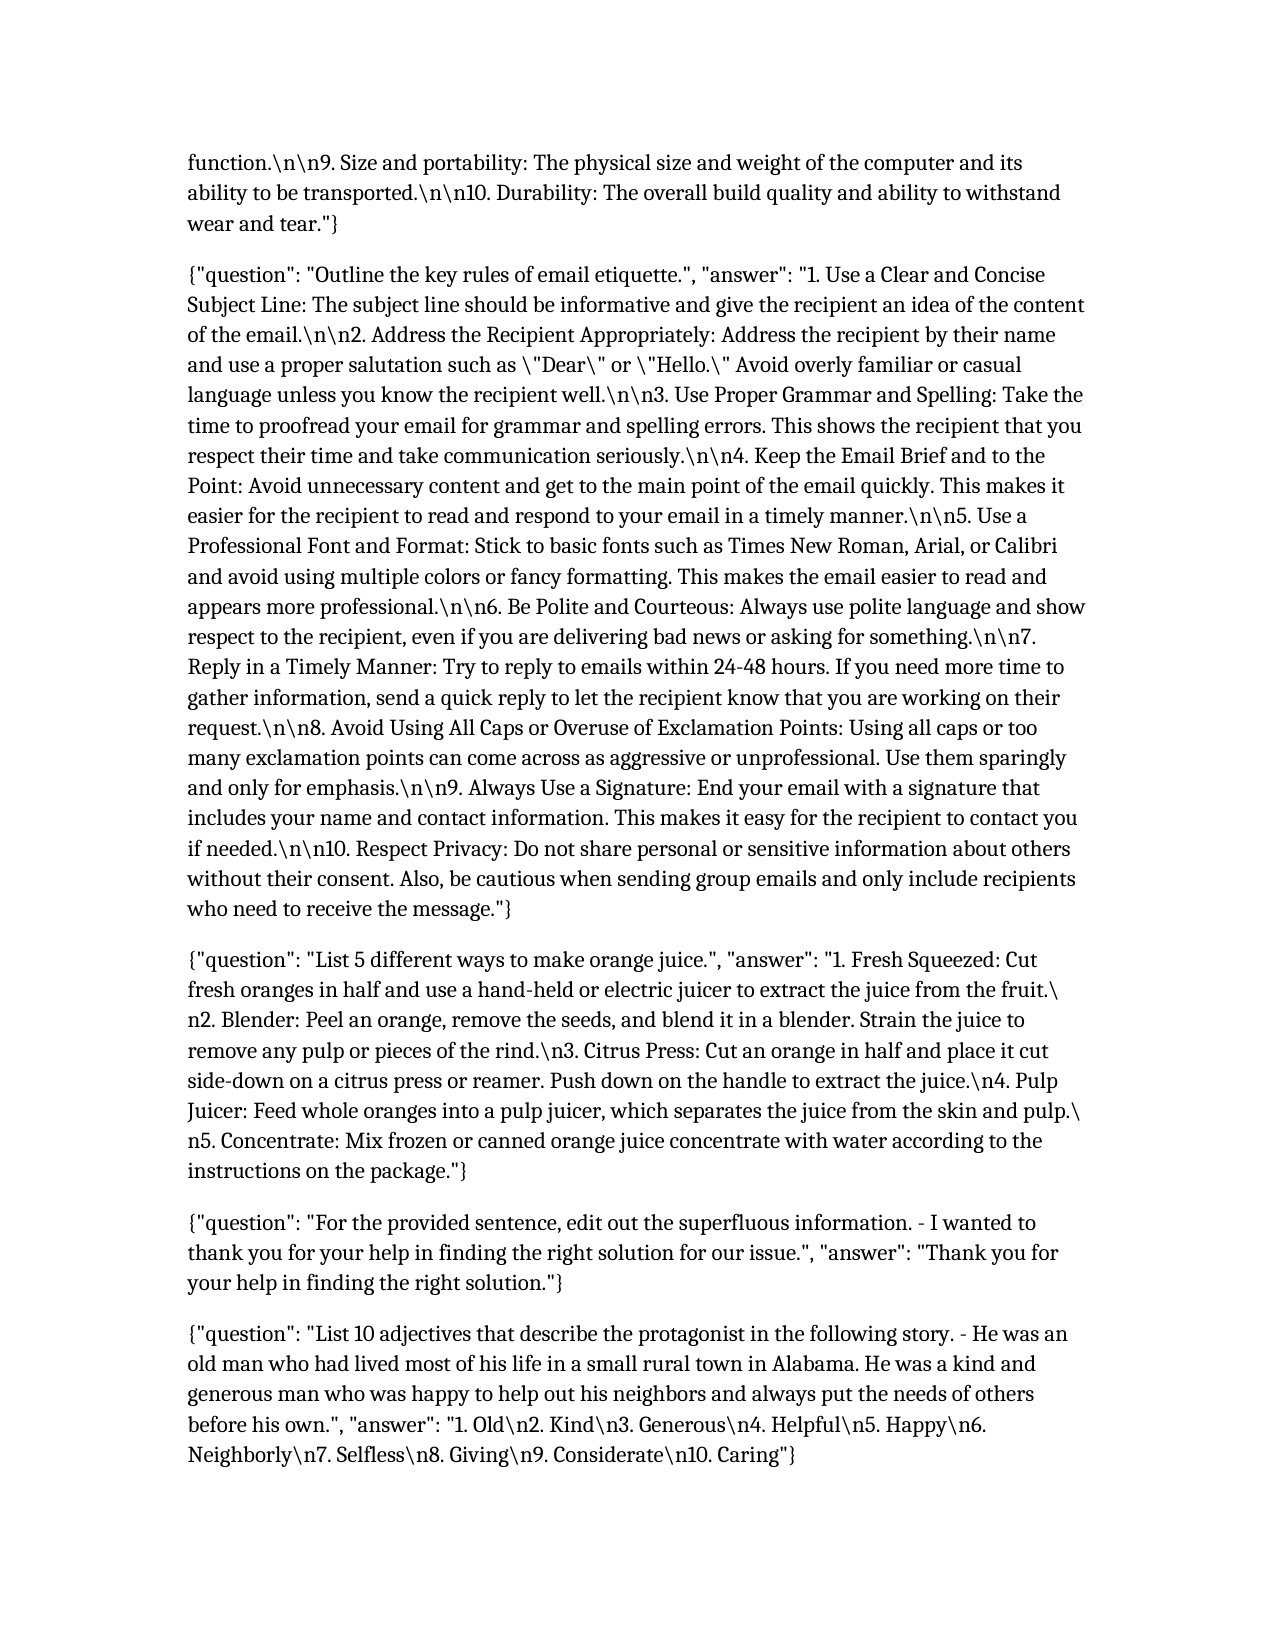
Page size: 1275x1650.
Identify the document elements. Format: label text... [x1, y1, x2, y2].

text {"question": "For the provided sentence, edit out the superfluous information. - I wanted to thank you for your help in finding the right solution for our issue.", "answer": "Thank you for your help in finding the right solution."} [187, 1209, 1087, 1296]
text {"question": "List 10 adjectives that describe the protagonist in the following story. - He was an old man who had lived most of his life in a small rural town in Alabama. He was a kind and generous man who was happy to help out his neighbors and always put the needs of others before his own.", "answer": "1. Old\n2. Kind\n3. Generous\n4. Helpful\n5. Happy\n6. Neighborly\n7. Selfless\n8. Giving\n9. Considerate\n10. Caring"} [187, 1321, 1087, 1468]
text {"question": "Outline the key rules of email etiquette.", "answer": "1. Use a Clear and Concise Subject Line: The subject line should be informative and give the recipient an idea of the content of the email.\n\n2. Address the Recipient Appropriately: Address the recipient by their name and use a proper salutation such as \"Dear\" or \"Hello.\" Avoid overly familiar or casual language unless you know the recipient well.\n\n3. Use Proper Grammar and Spelling: Take the time to proofread your email for grammar and spelling errors. This shows the recipient that you respect their time and take communication seriously.\n\n4. Keep the Email Brief and to the Point: Avoid unnecessary content and get to the main point of the email quickly. This makes it easier for the recipient to read and respond to your email in a timely manner.\n\n5. Use a Professional Font and Format: Stick to basic fonts such as Times New Roman, Arial, or Calibri and avoid using multiple colors or fancy formatting. This makes the email easier to read and appears more professional.\n\n6. Be Polite and Courteous: Always use polite language and show respect to the recipient, even if you are delivering bad news or asking for something.\n\n7. Reply in a Timely Manner: Try to reply to emails within 24-48 hours. If you need more time to gather information, send a quick reply to let the recipient know that you are working on their request.\n\n8. Avoid Using All Caps or Overuse of Exclamation Points: Using all caps or too many exclamation points can come across as aggressive or unprofessional. Use them sparingly and only for emphasis.\n\n9. Always Use a Signature: End your email with a signature that includes your name and contact information. This makes it easy for the recipient to contact you if needed.\n\n10. Respect Privacy: Do not share personal or sensitive information about others without their consent. Also, be cautious when sending group emails and only include recipients who need to receive the message."} [187, 261, 1087, 922]
text {"question": "List 5 different ways to make orange juice.", "answer": "1. Fresh Squeezed: Cut fresh oranges in half and use a hand-held or electric juicer to extract the juice from the fruit.\n2. Blender: Peel an orange, remove the seeds, and blend it in a blender. Strain the juice to remove any pulp or pieces of the rind.\n3. Citrus Press: Cut an orange in half and place it cut side-down on a citrus press or reamer. Push down on the handle to extract the juice.\n4. Pulp Juicer: Feed whole oranges into a pulp juicer, which separates the juice from the skin and pulp.\n5. Concentrate: Mix frozen or canned orange juice concentrate with water according to the instructions on the package."} [187, 947, 1087, 1185]
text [187, 150, 1087, 237]
